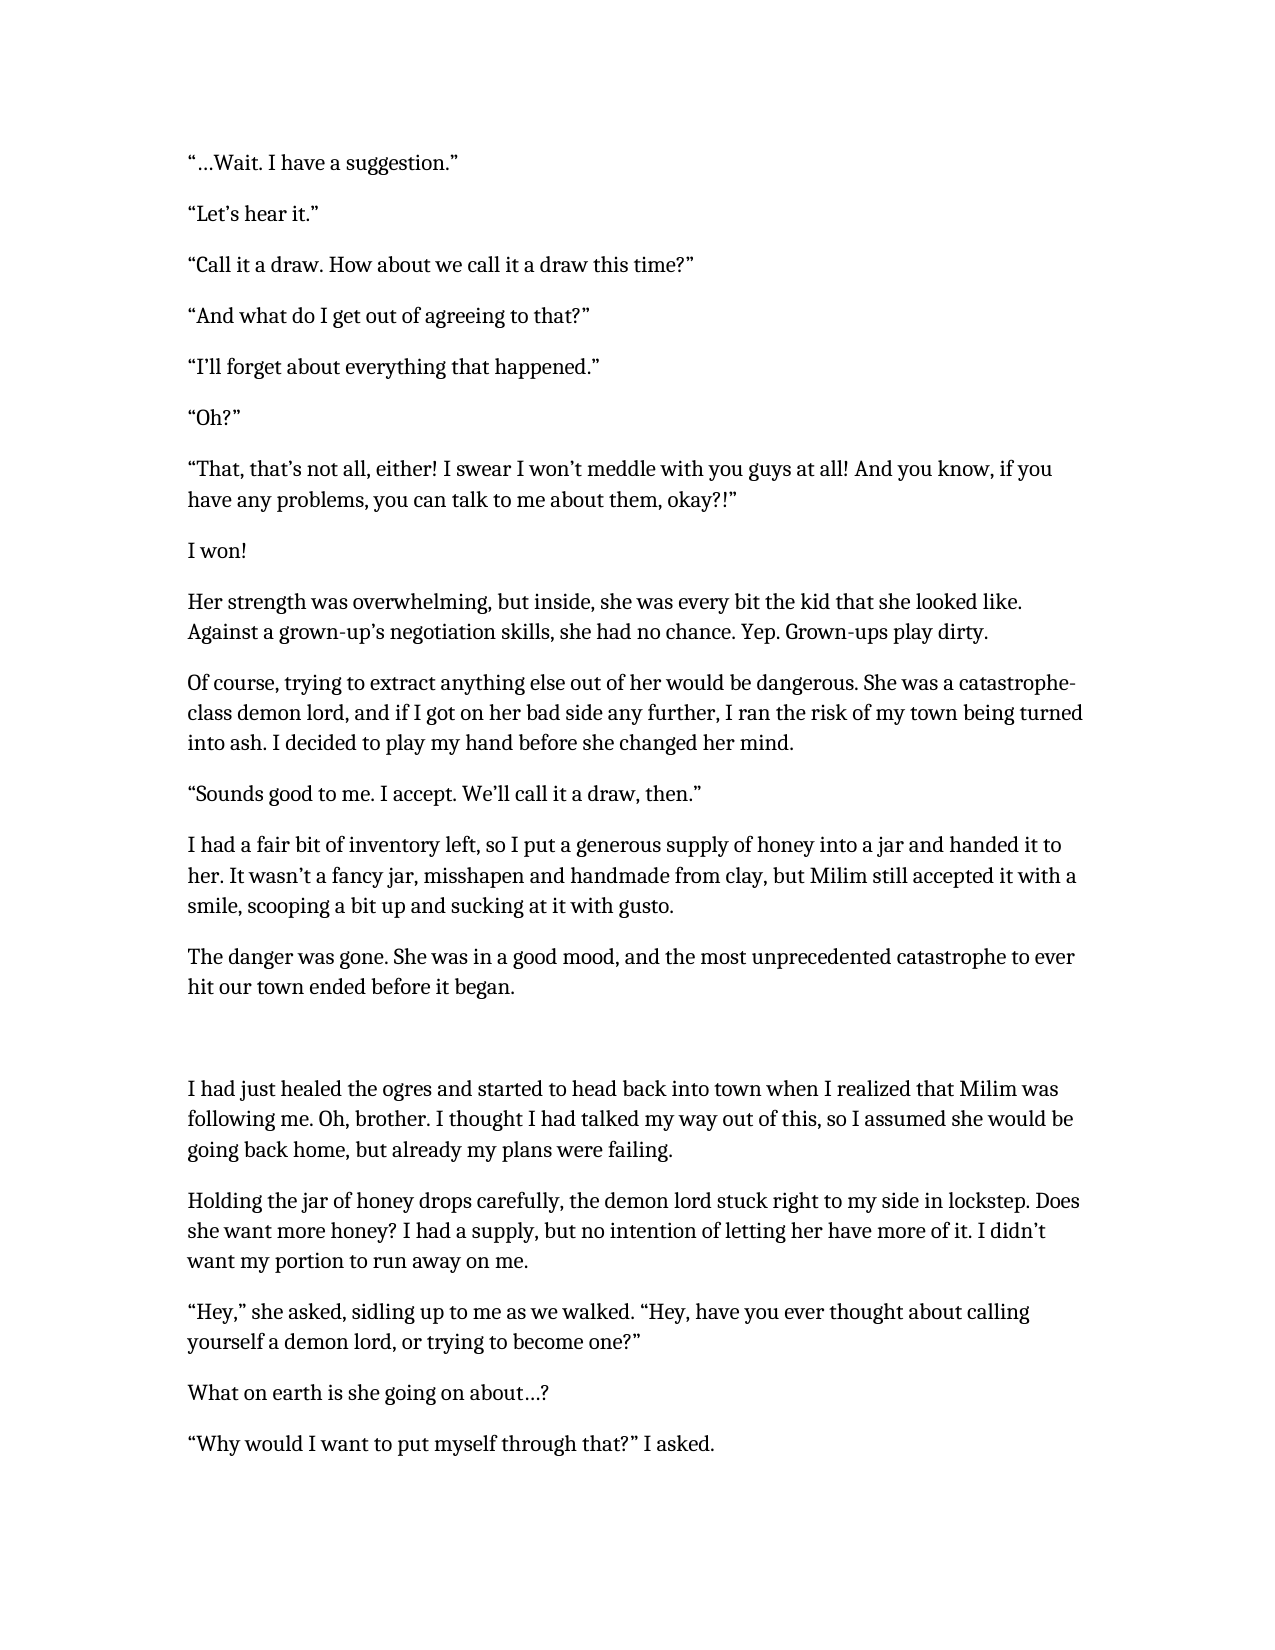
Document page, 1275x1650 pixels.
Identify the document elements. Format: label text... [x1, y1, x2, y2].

text “Why would I want to put myself through that?” I asked. [187, 1431, 1087, 1458]
text I won! [187, 537, 1087, 564]
text “Oh?” [187, 405, 1087, 432]
text Holding the jar of honey drops carefully, the demon lord stuck right to my side in lockstep. Does she want more honey? I had a supply, but no intention of letting her have more of it. I didn’t want my portion to run away on me. [187, 1187, 1087, 1274]
text “Hey,” she asked, sidling up to me as we walked. “Hey, have you ever thought about calling yourself a demon lord, or trying to become one?” [187, 1299, 1087, 1356]
text I had a fair bit of inventory left, so I put a generous supply of honey into a jar and handed it to her. It wasn’t a fancy jar, misshapen and handmade from clay, but Milim still accepted it with a smile, scooping a bit up and sucking at it with gusto. [187, 832, 1087, 919]
text The danger was gone. She was in a good mood, and the most unprecedented catastrophe to ever hit our town ended before it began. [187, 944, 1087, 1000]
text I had just healed the ogres and started to head back into town when I realized that Milim was following me. Oh, brother. I thought I had talked my way out of this, so I assumed she would be going back home, but already my plans were failing. [187, 1076, 1087, 1163]
text “That, that’s not all, either! I swear I won’t meddle with you guys at all! And you know, if you have any problems, you can talk to me about them, okay?!” [187, 456, 1087, 513]
text “I’ll forget about everything that happened.” [187, 354, 1087, 381]
text “Call it a draw. How about we call it a draw this time?” [187, 252, 1087, 278]
text Of course, trying to extract anything else out of her would be dangerous. She was a catastrophe-class demon lord, and if I got on her bad side any further, I ran the risk of my town being turned into ash. I decided to play my hand before she changed her mind. [187, 670, 1087, 757]
text “Let’s hear it.” [187, 201, 1087, 227]
text “…Wait. I have a suggestion.” [187, 150, 1087, 176]
text “And what do I get out of agreeing to that?” [187, 303, 1087, 329]
text Her strength was overwhelming, but inside, she was every bit the kid that she looked like. Against a grown-up’s negotiation skills, she had no chance. Yep. Grown-ups play dirty. [187, 588, 1087, 645]
text “Sounds good to me. I accept. We’ll call it a draw, then.” [187, 781, 1087, 808]
text What on earth is she going on about…? [187, 1380, 1087, 1407]
